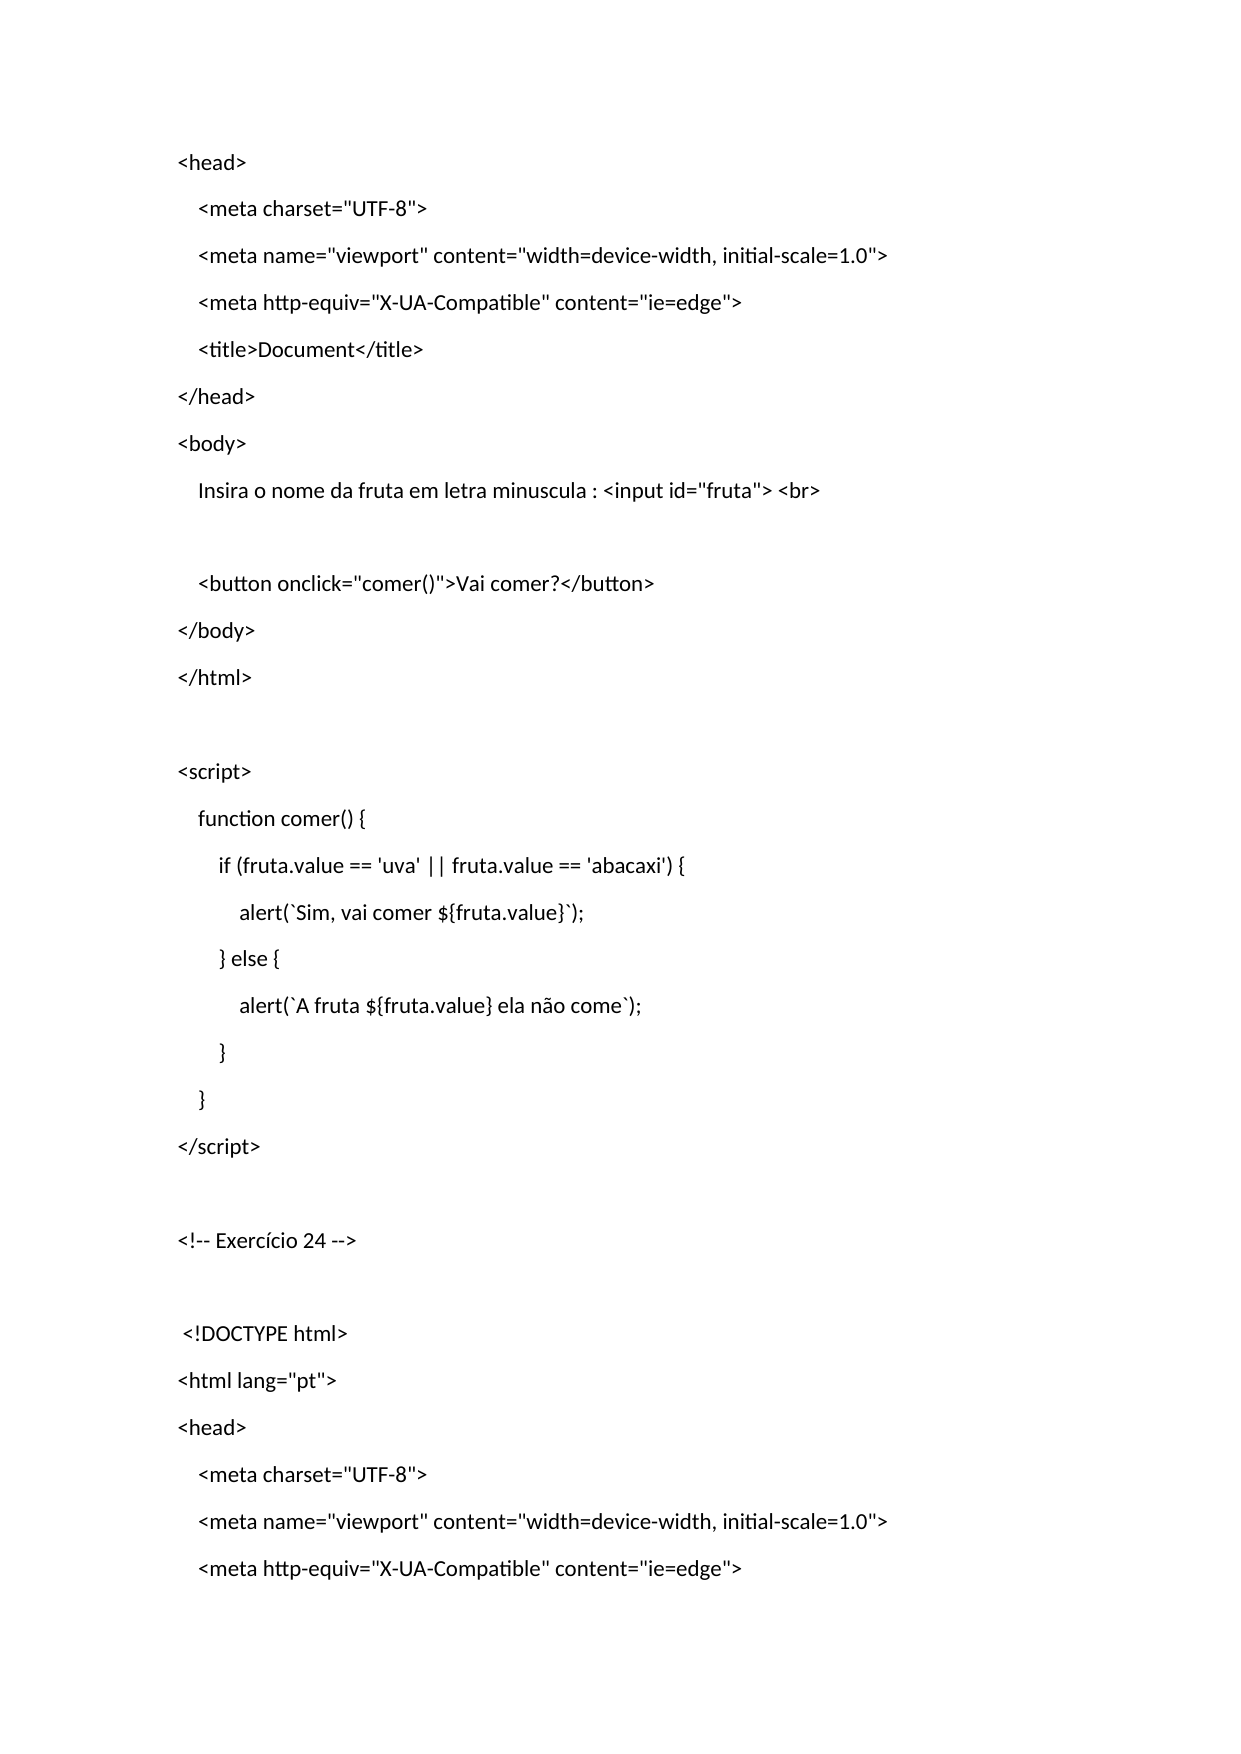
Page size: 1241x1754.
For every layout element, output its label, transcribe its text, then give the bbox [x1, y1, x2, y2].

text <body> [177, 429, 1063, 457]
text <!-- Exercício 24 --> [177, 1226, 1063, 1254]
text </head> [177, 382, 1063, 410]
text Insira o nome da fruta em letra minuscula : <input id="fruta"> <br> [177, 476, 1063, 504]
text </script> [177, 1132, 1063, 1160]
text <meta http-equiv="X-UA-Compatible" content="ie=edge"> [177, 1554, 1063, 1582]
text <head> [177, 1413, 1063, 1441]
text <head> [177, 148, 1063, 176]
text function comer() { [177, 804, 1063, 832]
text } [177, 1038, 1063, 1066]
text <meta charset="UTF-8"> [177, 1460, 1063, 1488]
text <script> [177, 757, 1063, 785]
text } [177, 1085, 1063, 1113]
text if (fruta.value == 'uva' || fruta.value == 'abacaxi') { [177, 851, 1063, 879]
text </html> [177, 663, 1063, 691]
text <button onclick="comer()">Vai comer?</button> [177, 569, 1063, 597]
text alert(`Sim, vai comer ${fruta.value}`); [177, 898, 1063, 926]
text <meta charset="UTF-8"> [177, 194, 1063, 222]
text alert(`A fruta ${fruta.value} ela não come`); [177, 991, 1063, 1019]
text <html lang="pt"> [177, 1366, 1063, 1394]
text } else { [177, 944, 1063, 972]
text </body> [177, 616, 1063, 644]
text <title>Document</title> [177, 335, 1063, 363]
text <meta name="viewport" content="width=device-width, initial-scale=1.0"> [177, 1507, 1063, 1535]
text <meta name="viewport" content="width=device-width, initial-scale=1.0"> [177, 241, 1063, 269]
text <!DOCTYPE html> [177, 1319, 1063, 1347]
text <meta http-equiv="X-UA-Compatible" content="ie=edge"> [177, 288, 1063, 316]
